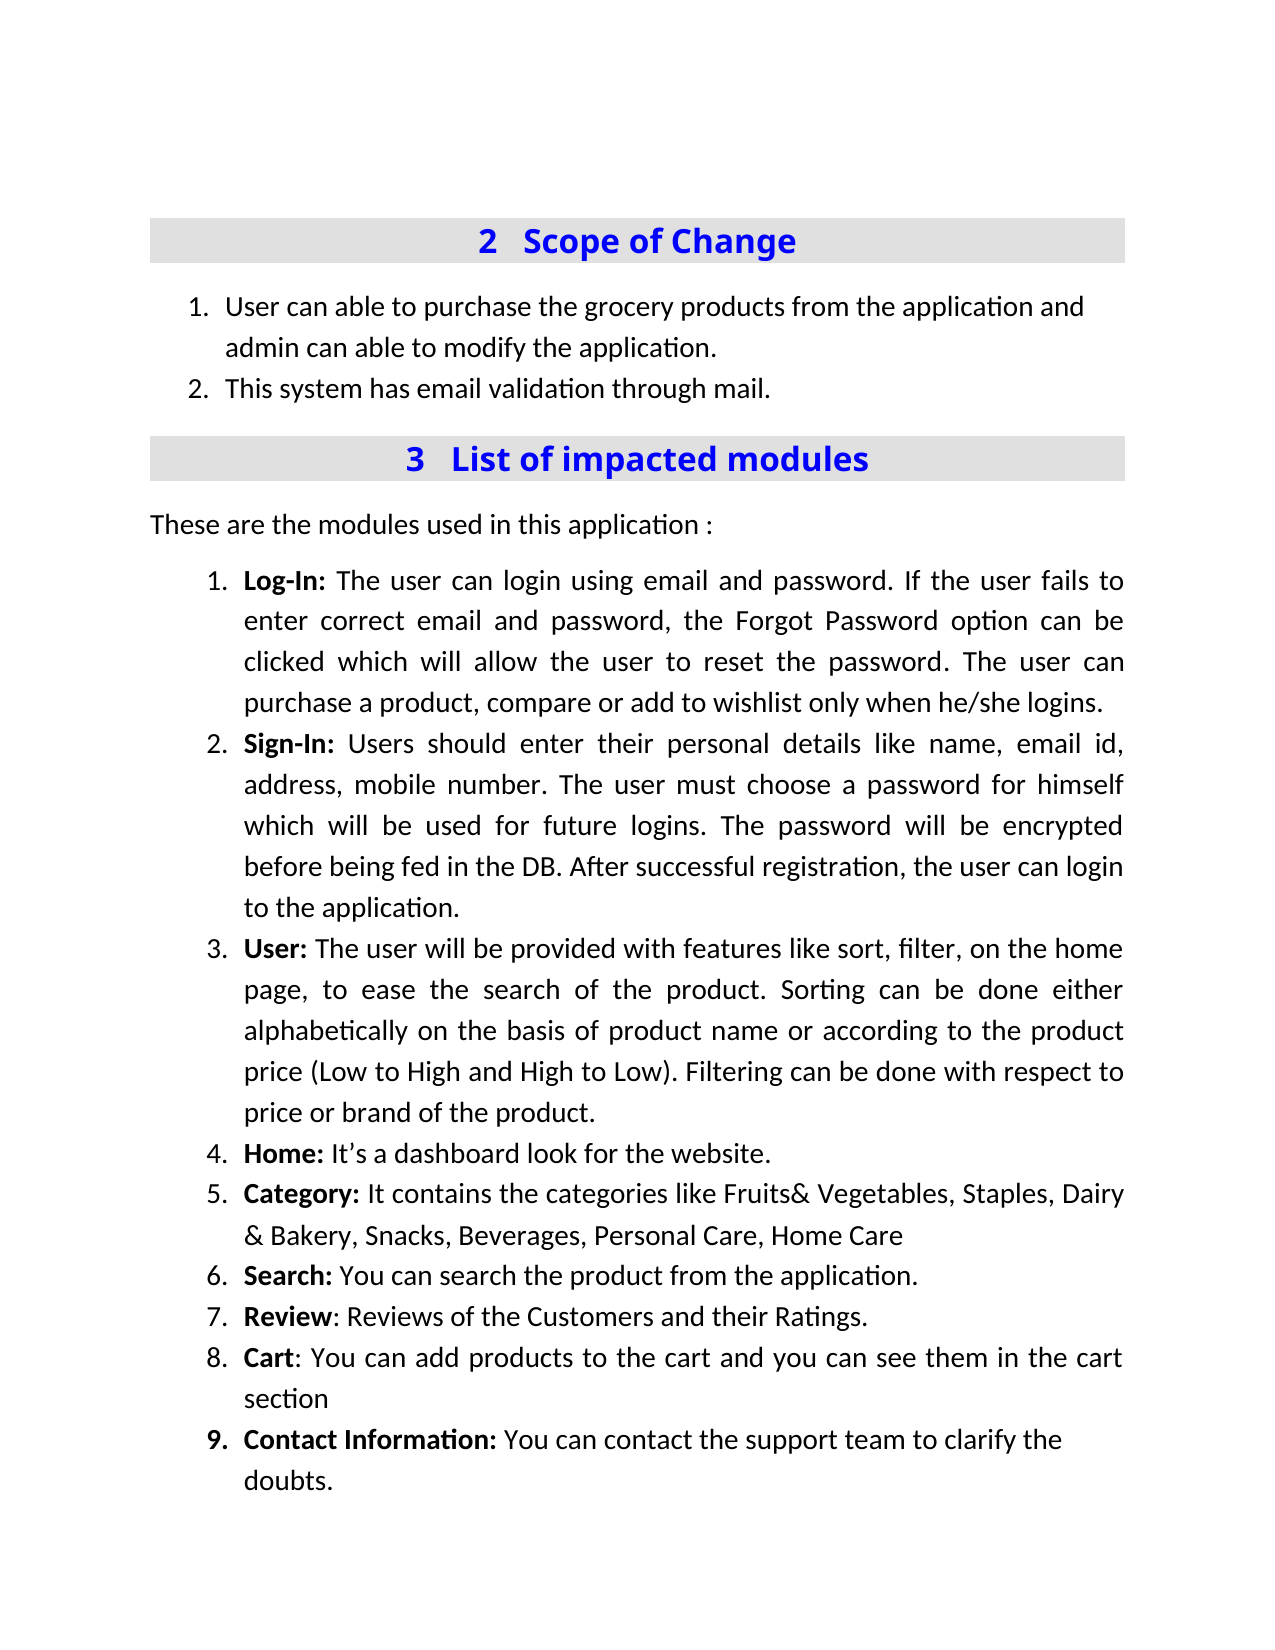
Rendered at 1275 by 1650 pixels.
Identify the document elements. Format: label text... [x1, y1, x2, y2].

list User can able to purchase the grocery products from the application and admin can able to modify the application. [187, 288, 1125, 365]
list Search: You can search the product from the application. [206, 1257, 1125, 1293]
list Review: Reviews of the Customers and their Ratings. [206, 1298, 1125, 1334]
text These are the modules used in this application : [150, 506, 1125, 542]
list Contact Information: You can contact the support team to clarify the doubts. [206, 1421, 1125, 1498]
subtitle List of impacted modules [150, 436, 1125, 481]
list Home: It’s a dashboard look for the website. [206, 1135, 1125, 1170]
subtitle Scope of Change [150, 218, 1125, 263]
list User: The user will be provided with features like sort, filter, on the home page, to ease the search of the product. Sorting can be done either alphabetically on the basis of product name or according to the product price (Low to High and High to Low). Filtering can be done with respect to price or brand of the product. [206, 930, 1125, 1129]
list Category: It contains the categories like Fruits& Vegetables, Staples, Dairy & Bakery, Snacks, Beverages, Personal Care, Home Care [206, 1176, 1125, 1252]
list Sign-In: Users should enter their personal details like name, email id, address, mobile number. The user must choose a password for himself which will be used for future logins. The password will be encrypted before being fed in the DB. After successful registration, the user can login to the application. [206, 725, 1125, 925]
list Log-In: The user can login using email and password. If the user fails to enter correct email and password, the Forgot Password option can be clicked which will allow the user to reset the password. The user can purchase a product, compare or add to wishlist only when he/she logins. [206, 562, 1125, 720]
list Cart: You can add products to the cart and you can see them in the cart section [206, 1339, 1125, 1416]
list This system has email validation through mail. [187, 370, 1125, 406]
